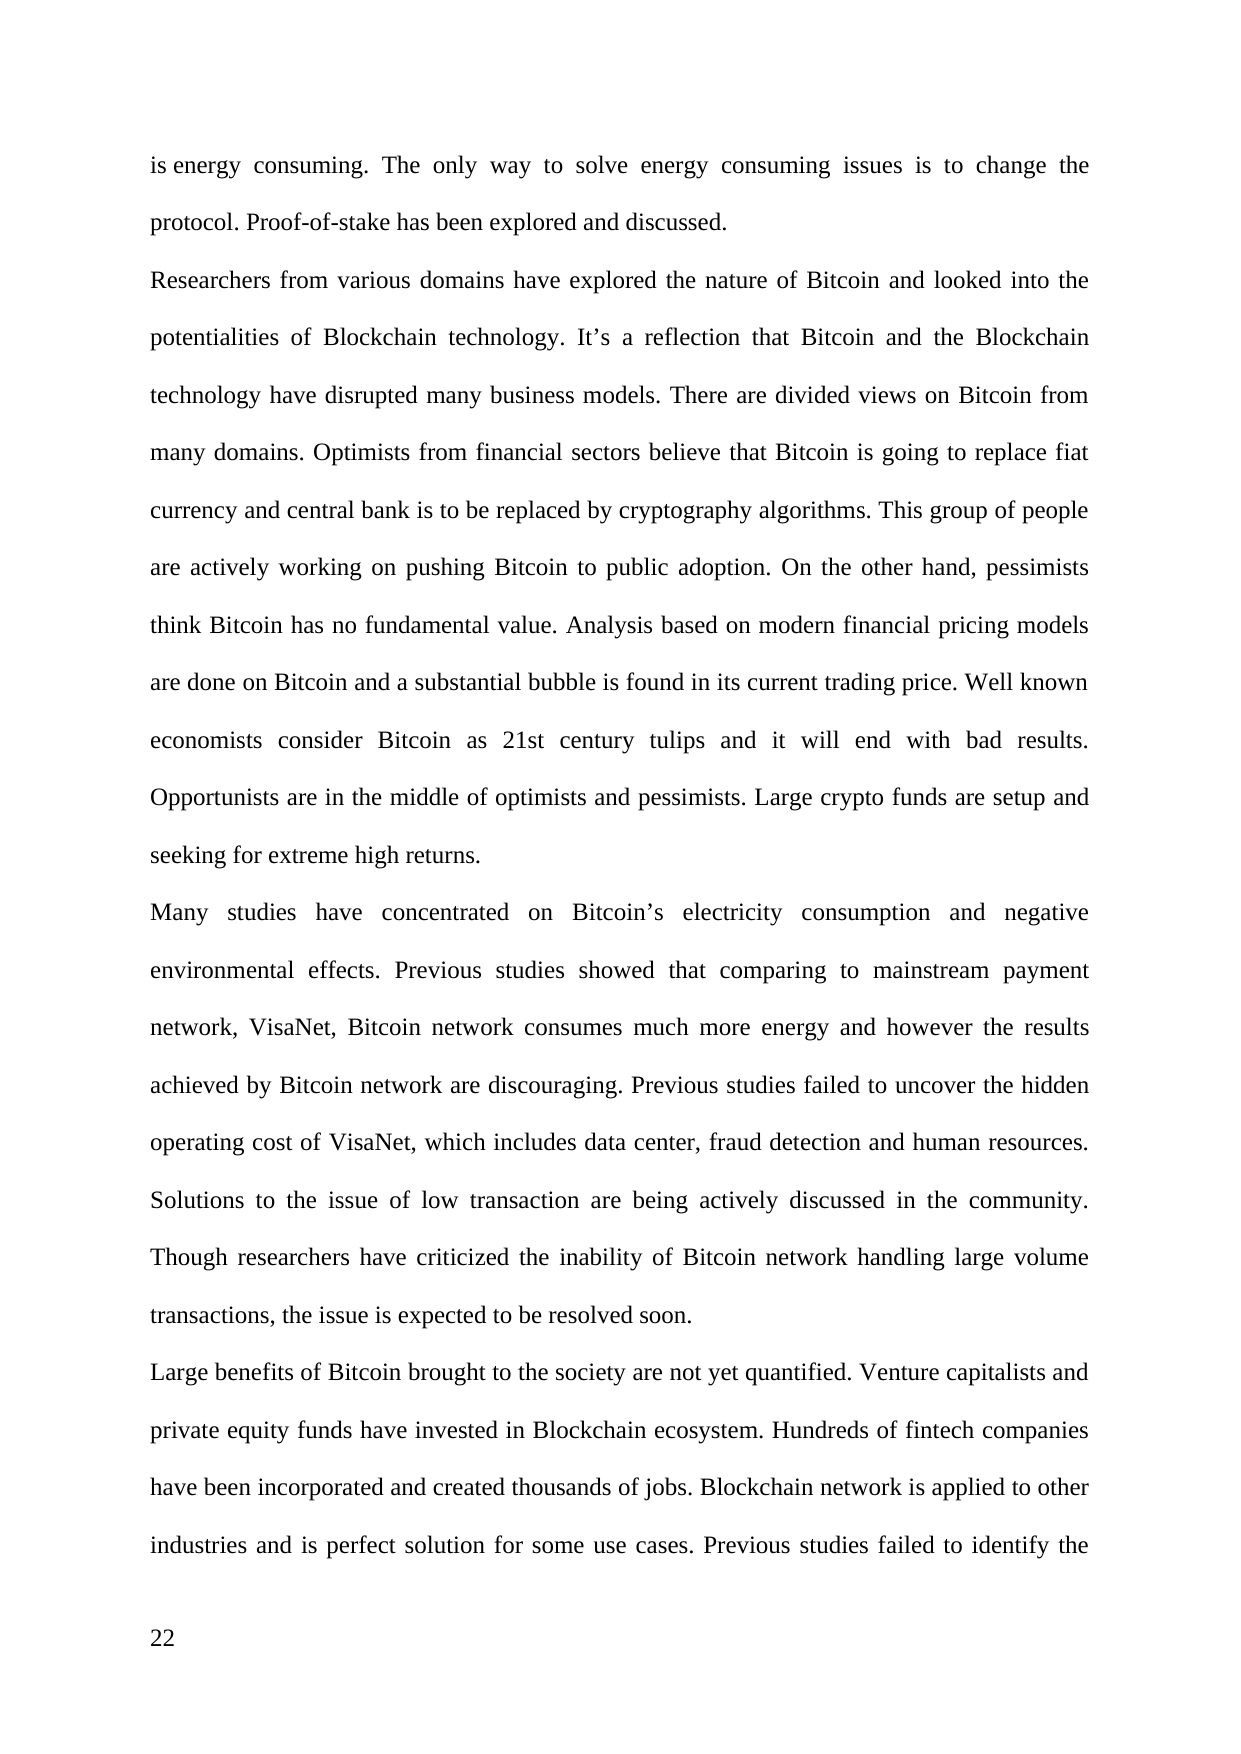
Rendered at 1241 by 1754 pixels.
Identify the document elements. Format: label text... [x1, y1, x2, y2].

text Many studies have concentrated on Bitcoin’s electricity consumption and negative environmental effects. Previous studies showed that comparing to mainstream payment network, VisaNet, Bitcoin network consumes much more energy and however the results achieved by Bitcoin network are discouraging. Previous studies failed to uncover the hidden operating cost of VisaNet, which includes data center, fraud detection and human resources. Solutions to the issue of low transaction are being actively discussed in the community. Though researchers have criticized the inability of Bitcoin network handling large volume transactions, the issue is expected to be resolved soon. [150, 897, 1090, 1329]
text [150, 1357, 1090, 1559]
text Researchers from various domains have explored the nature of Bitcoin and looked into the potentialities of Blockchain technology. It’s a reflection that Bitcoin and the Blockchain technology have disrupted many business models. There are divided views on Bitcoin from many domains. Optimists from financial sectors believe that Bitcoin is going to replace fiat currency and central bank is to be replaced by cryptography algorithms. This group of people are actively working on pushing Bitcoin to public adoption. On the other hand, pessimists think Bitcoin has no fundamental value. Analysis based on modern financial pricing models are done on Bitcoin and a substantial bubble is found in its current trading price. Well known economists consider Bitcoin as 21st century tulips and it will end with bad results. Opportunists are in the middle of optimists and pessimists. Large crypto funds are setup and seeking for extreme high returns. [150, 265, 1090, 869]
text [150, 150, 1090, 236]
